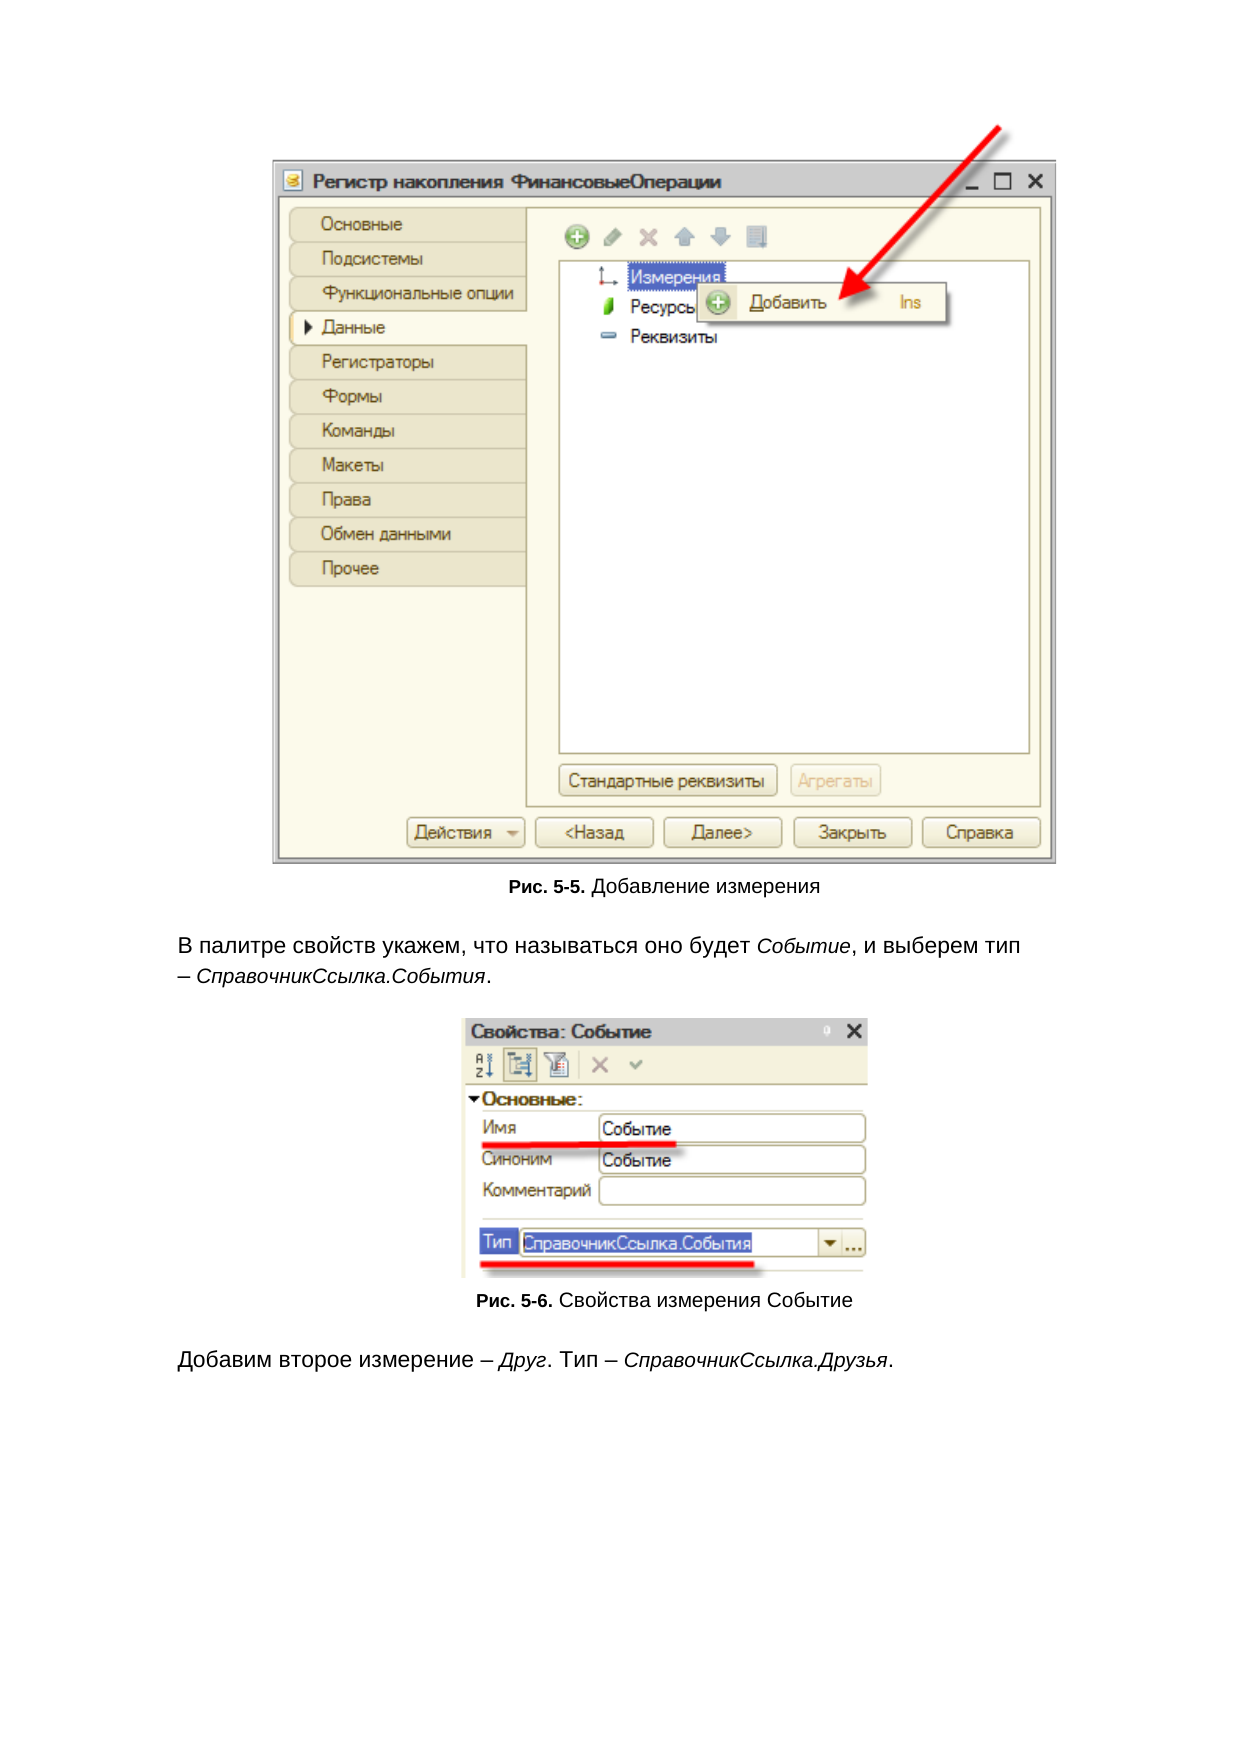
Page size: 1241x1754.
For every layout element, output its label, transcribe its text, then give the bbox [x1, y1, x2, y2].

text В палитре свойств укажем, что называться оно будет Событие, и выберем тип – СправочникСсылка.События. [177, 928, 1152, 988]
picture [461, 1018, 868, 1278]
text Рис. 5-6. Свойства измерения Событие [177, 1282, 1152, 1312]
text Добавим второе измерение – Друг. Тип – СправочникСсылка.Друзья. [177, 1342, 1152, 1372]
text Рис. 5-5. Добавление измерения [177, 868, 1152, 898]
picture [272, 118, 1057, 864]
